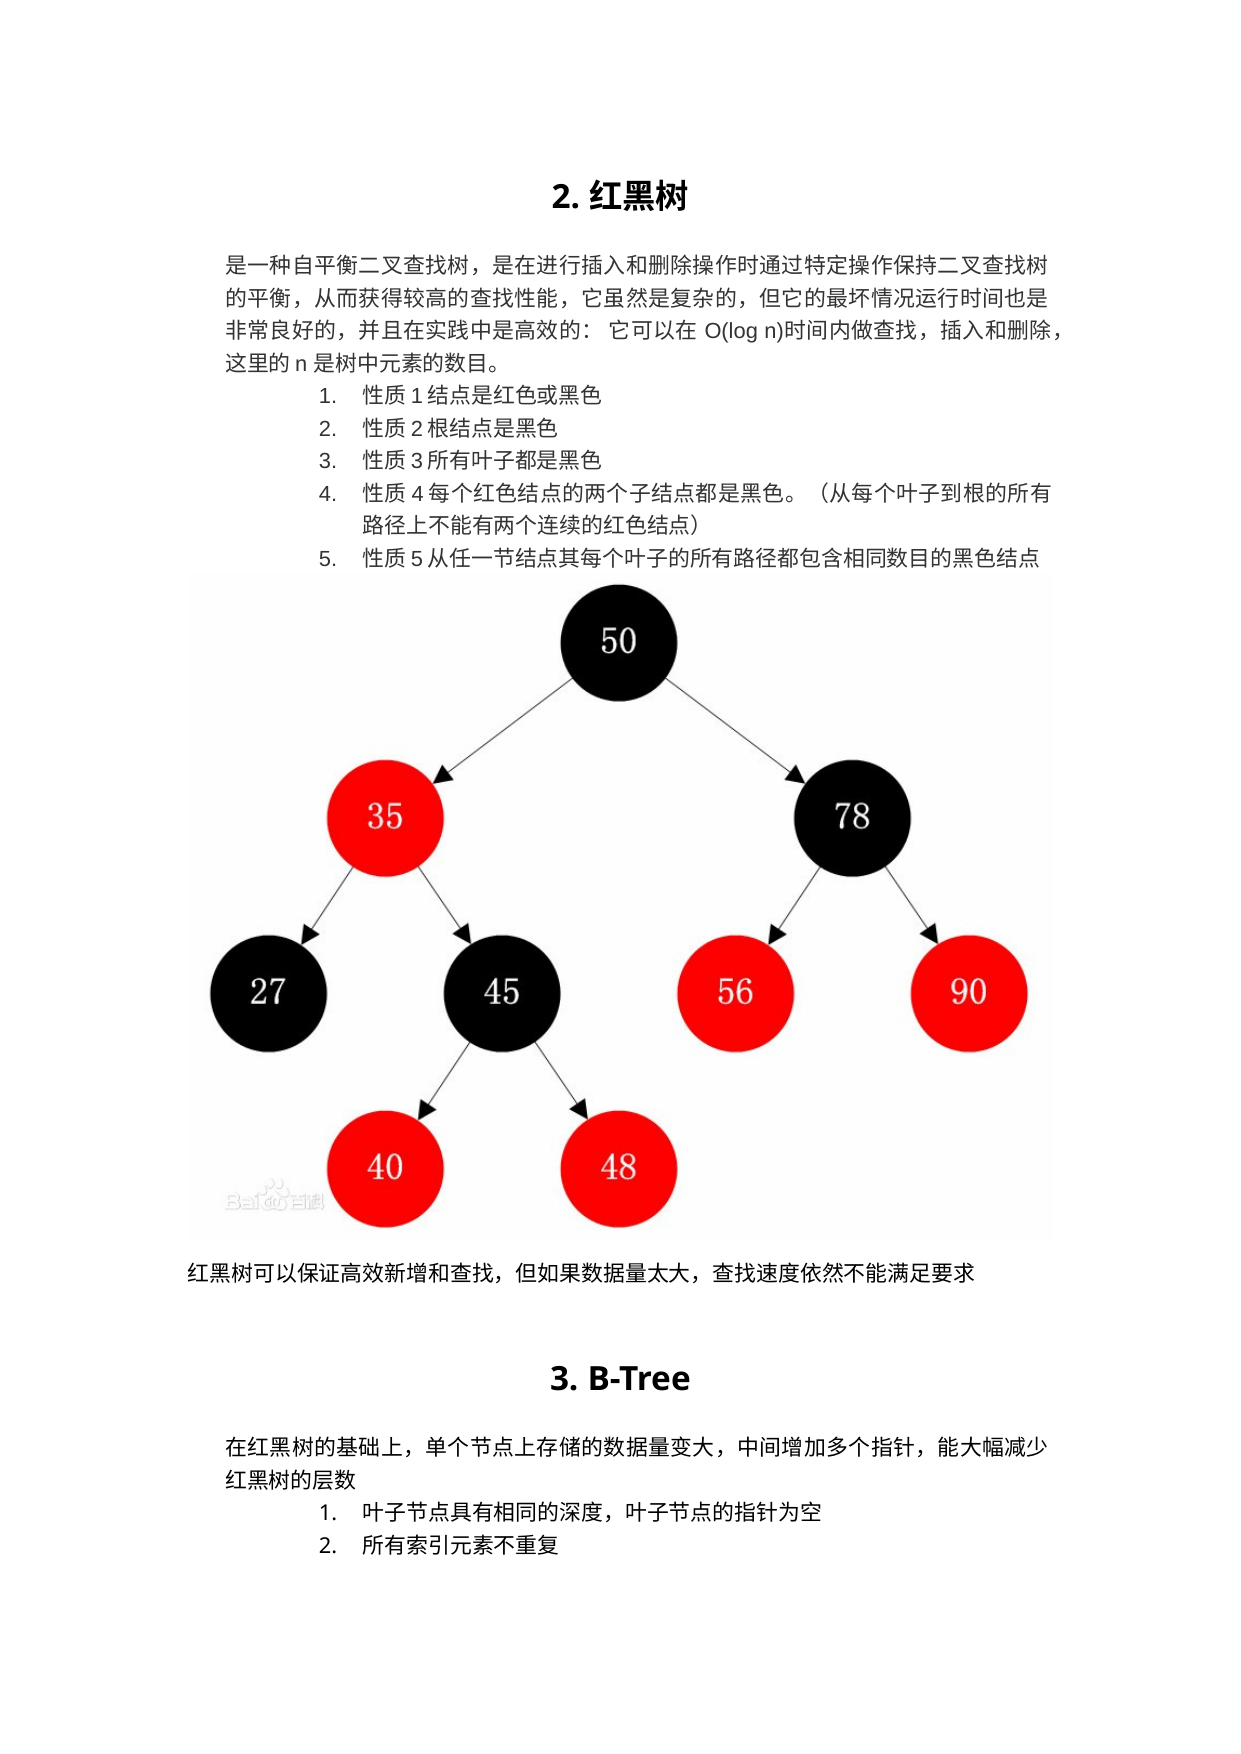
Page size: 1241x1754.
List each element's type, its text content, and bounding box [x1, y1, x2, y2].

subtitle B-Tree [187, 1345, 1053, 1410]
text 红黑树可以保证高效新增和查找，但如果数据量太大，查找速度依然不能满足要求 [187, 1255, 1053, 1288]
list 是一种自平衡二叉查找树，是在进行插入和删除操作时通过特定操作保持二叉查找树的平衡，从而获得较高的查找性能，它虽然是复杂的，但它的最坏情况运行时间也是非常良好的，并且在实践中是高效的： 它可以在O(log n)时间内做查找，插入和删除，这里的n 是树中元素的数目。 [225, 343, 1053, 378]
list 在红黑树的基础上，单个节点上存储的数据量变大，中间增加多个指针，能大幅减少红黑树的层数 [225, 1430, 1053, 1495]
list 所有索引元素不重复 [319, 1527, 1053, 1560]
subtitle 红黑树 [187, 162, 1053, 227]
list 性质2根结点是黑色 [319, 410, 1053, 443]
list 性质4每个红色结点的两个子结点都是黑色。（从每个叶子到根的所有路径上不能有两个连续的红色结点） [319, 475, 1053, 540]
picture [187, 572, 1053, 1242]
list 性质5从任一节结点其每个叶子的所有路径都包含相同数目的黑色结点 [319, 540, 1053, 572]
list 性质1结点是红色或黑色 [319, 378, 1053, 410]
list 叶子节点具有相同的深度，叶子节点的指针为空 [319, 1495, 1053, 1527]
list 性质3所有叶子都是黑色 [319, 443, 1053, 475]
